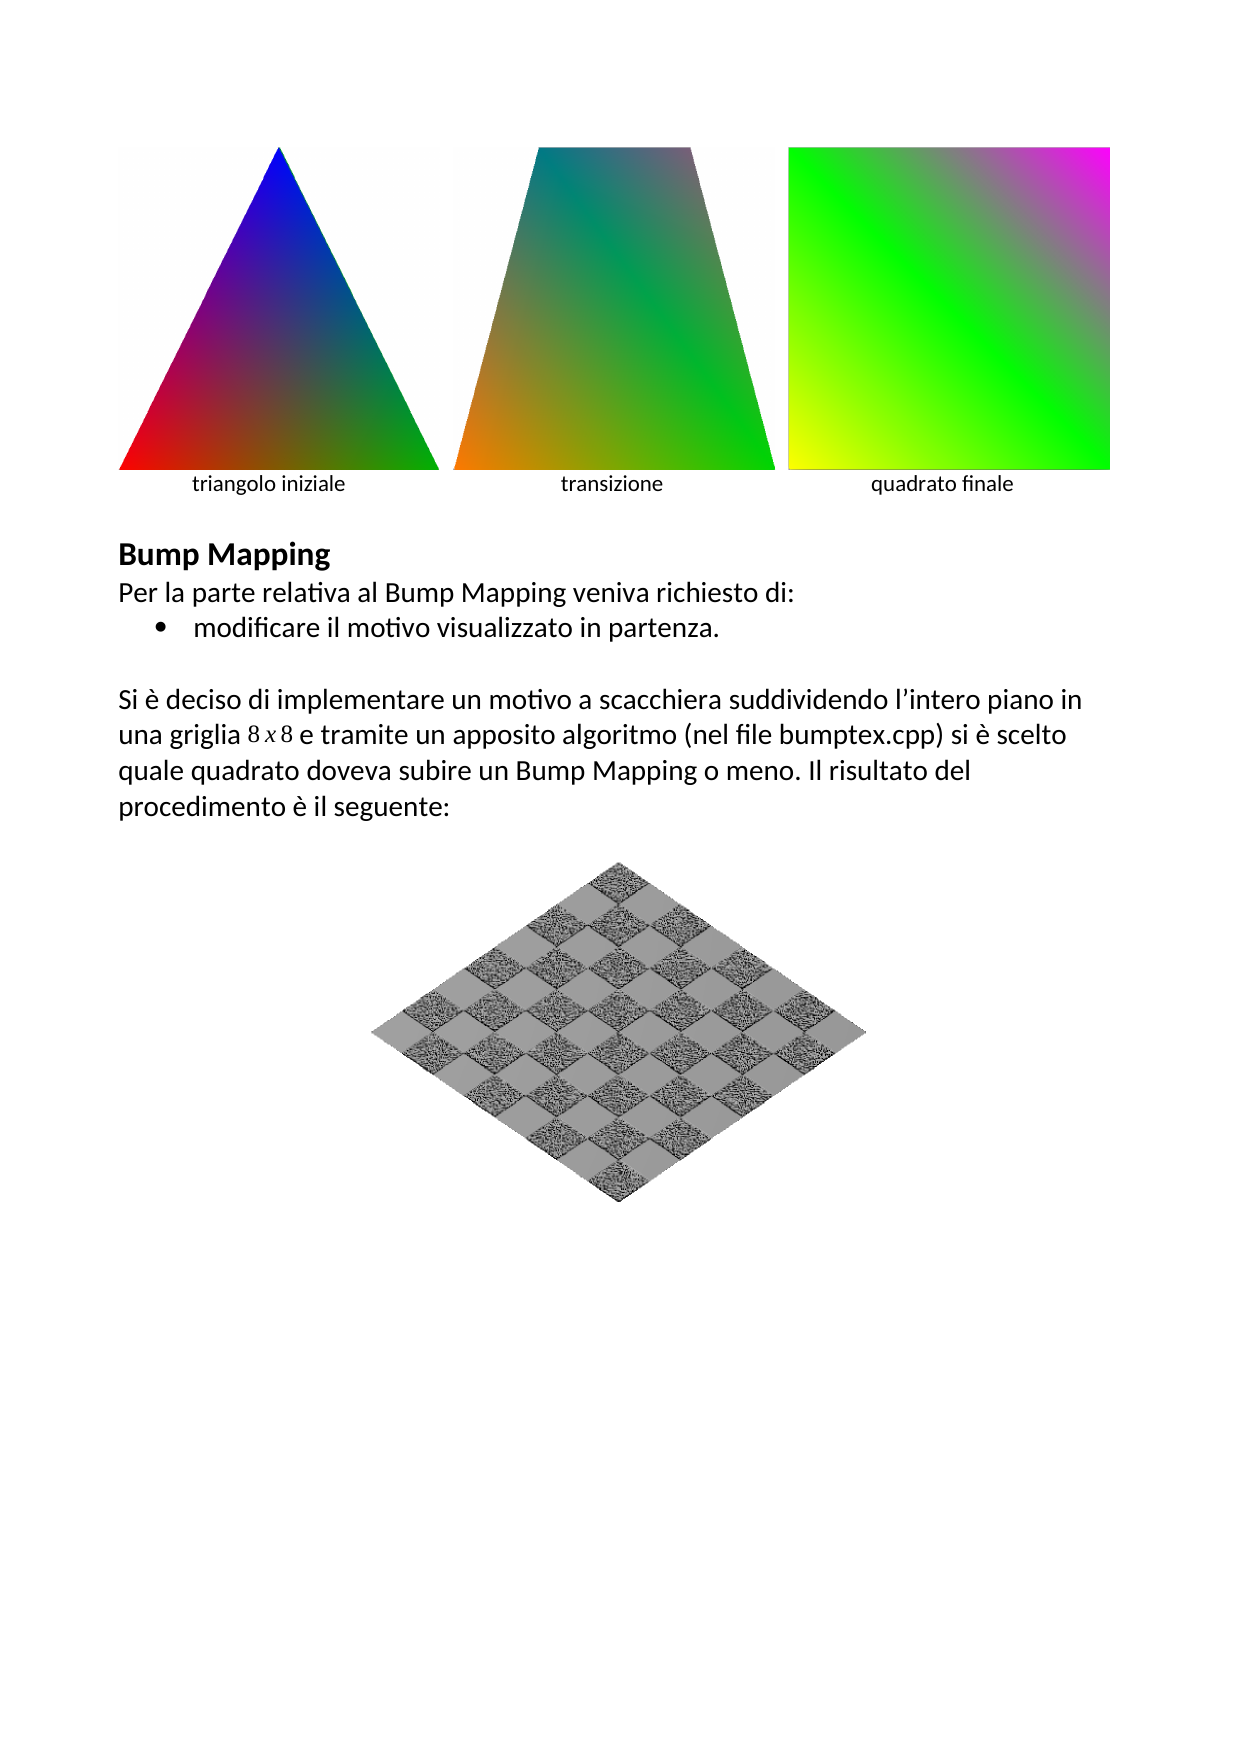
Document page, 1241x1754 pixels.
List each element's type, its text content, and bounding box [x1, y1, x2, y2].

picture [788, 147, 1110, 470]
text Si è deciso di implementare un motivo a scacchiera suddividendo l’intero piano in una griglia e tramite un apposito algoritmo (nel file bumptex.cpp) si è scelto quale quadrato doveva subire un Bump Mapping o meno. Il risultato del procedimento è il seguente: [118, 681, 1122, 823]
list modificare il motivo visualizzato in partenza. [156, 609, 1122, 645]
text triangolo iniziale transizione quadrato finale [118, 469, 1122, 497]
picture [118, 147, 440, 470]
text Per la parte relativa al Bump Mapping veniva richiesto di: [118, 574, 1122, 609]
text Bump Mapping [118, 533, 1122, 574]
picture [369, 858, 872, 1207]
picture [453, 147, 775, 470]
